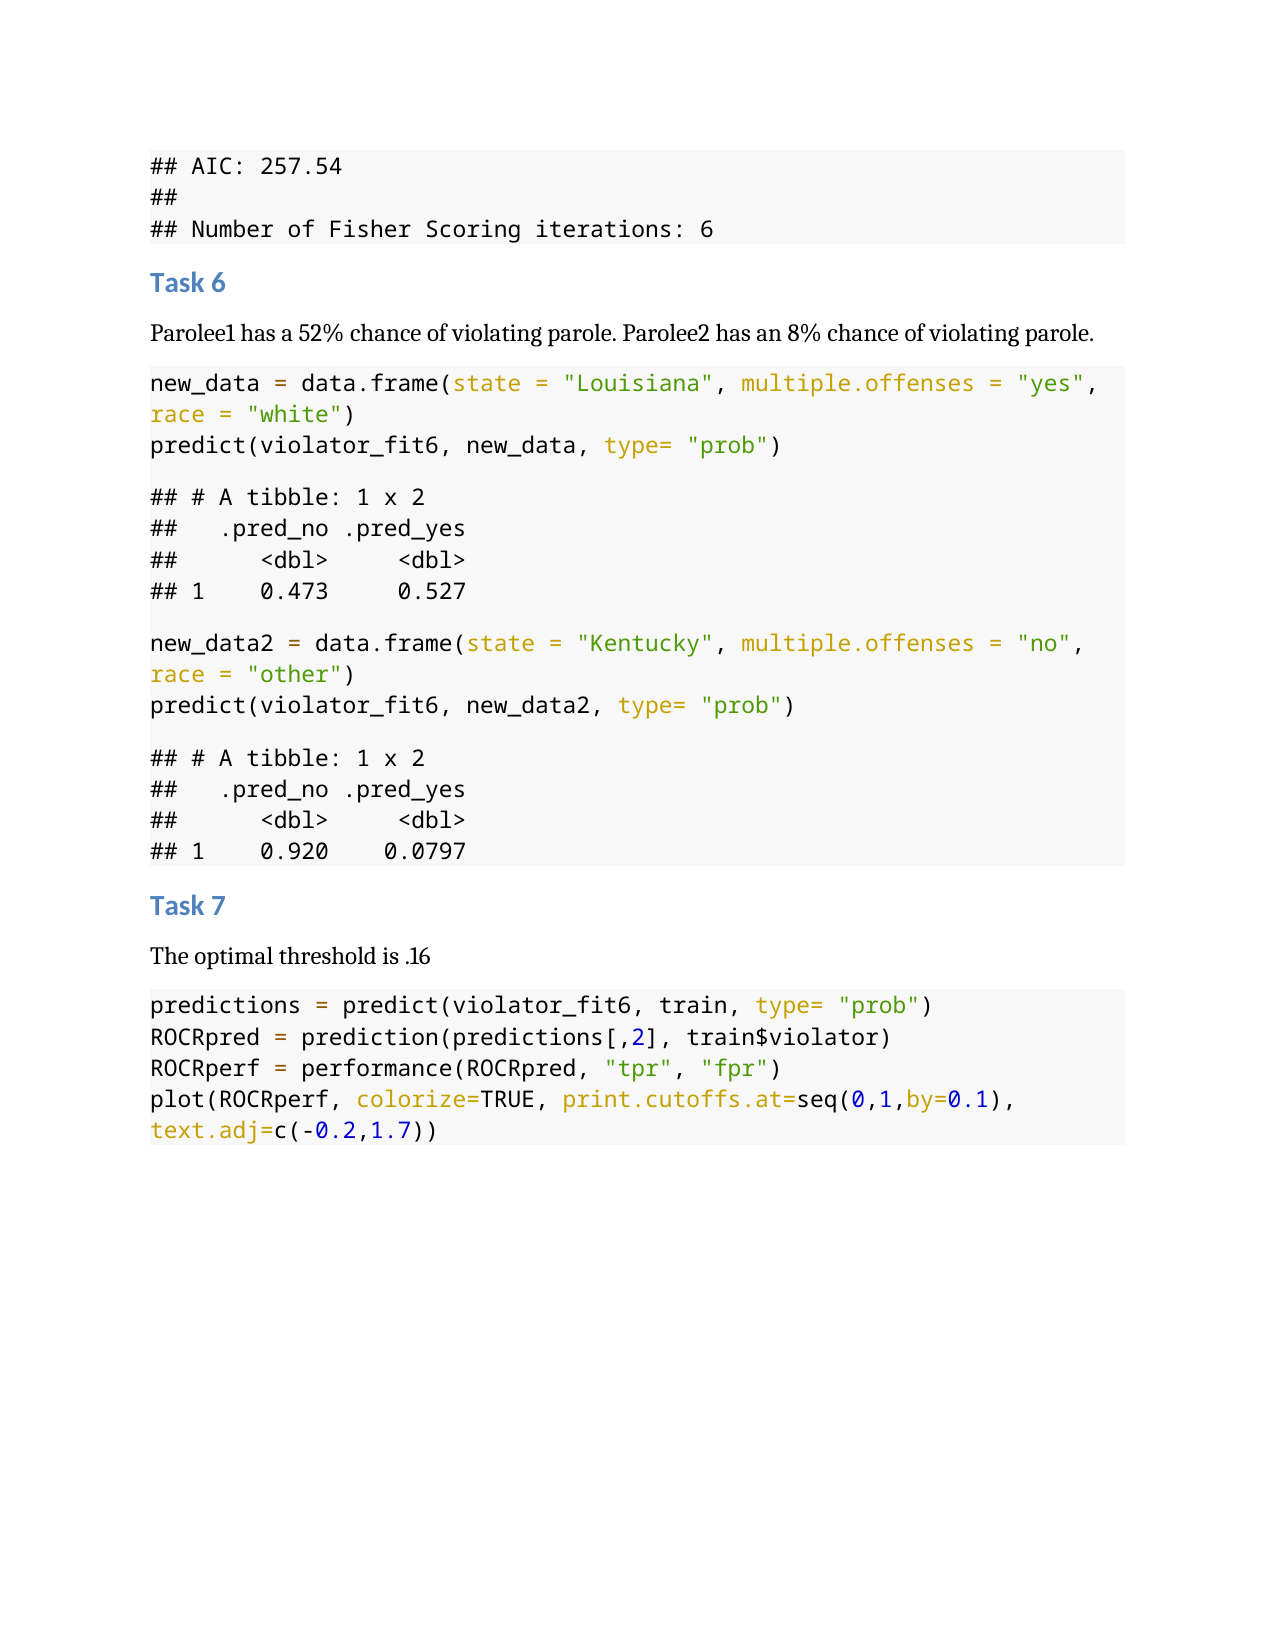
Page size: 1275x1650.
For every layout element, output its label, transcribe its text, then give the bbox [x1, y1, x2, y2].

text Parolee1 has a 52% chance of violating parole. Parolee2 has an 8% chance of violating parole. [150, 319, 1125, 348]
subtitle Task 7 [150, 887, 1125, 923]
subtitle Task 6 [150, 264, 1125, 300]
text new_data2 = data.frame(state = "Kentucky", multiple.offenses = "no", race = "other") predict(violator_fit6, new_data2, type= "prob") [356, 627, 1125, 721]
text predictions = predict(violator_fit6, train, type= "prob") ROCRpred = prediction(predictions[,2], train$violator) ROCRperf = performance(ROCRpred, "tpr", "fpr") plot(ROCRperf, colorize=TRUE, print.cutoffs.at=seq(0,1,by=0.1), text.adj=c(-0.2,1.7)) [439, 989, 1125, 1145]
text The optimal threshold is .16 [150, 942, 1125, 970]
text new_data = data.frame(state = "Louisiana", multiple.offenses = "yes", race = "white") predict(violator_fit6, new_data, type= "prob") [356, 366, 1125, 460]
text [150, 150, 1125, 244]
text ## # A tibble: 1 x 2 ## .pred_no .pred_yes ## <dbl> <dbl> ## 1 0.473 0.527 [150, 481, 1125, 606]
text ## # A tibble: 1 x 2 ## .pred_no .pred_yes ## <dbl> <dbl> ## 1 0.920 0.0797 [150, 741, 1125, 866]
